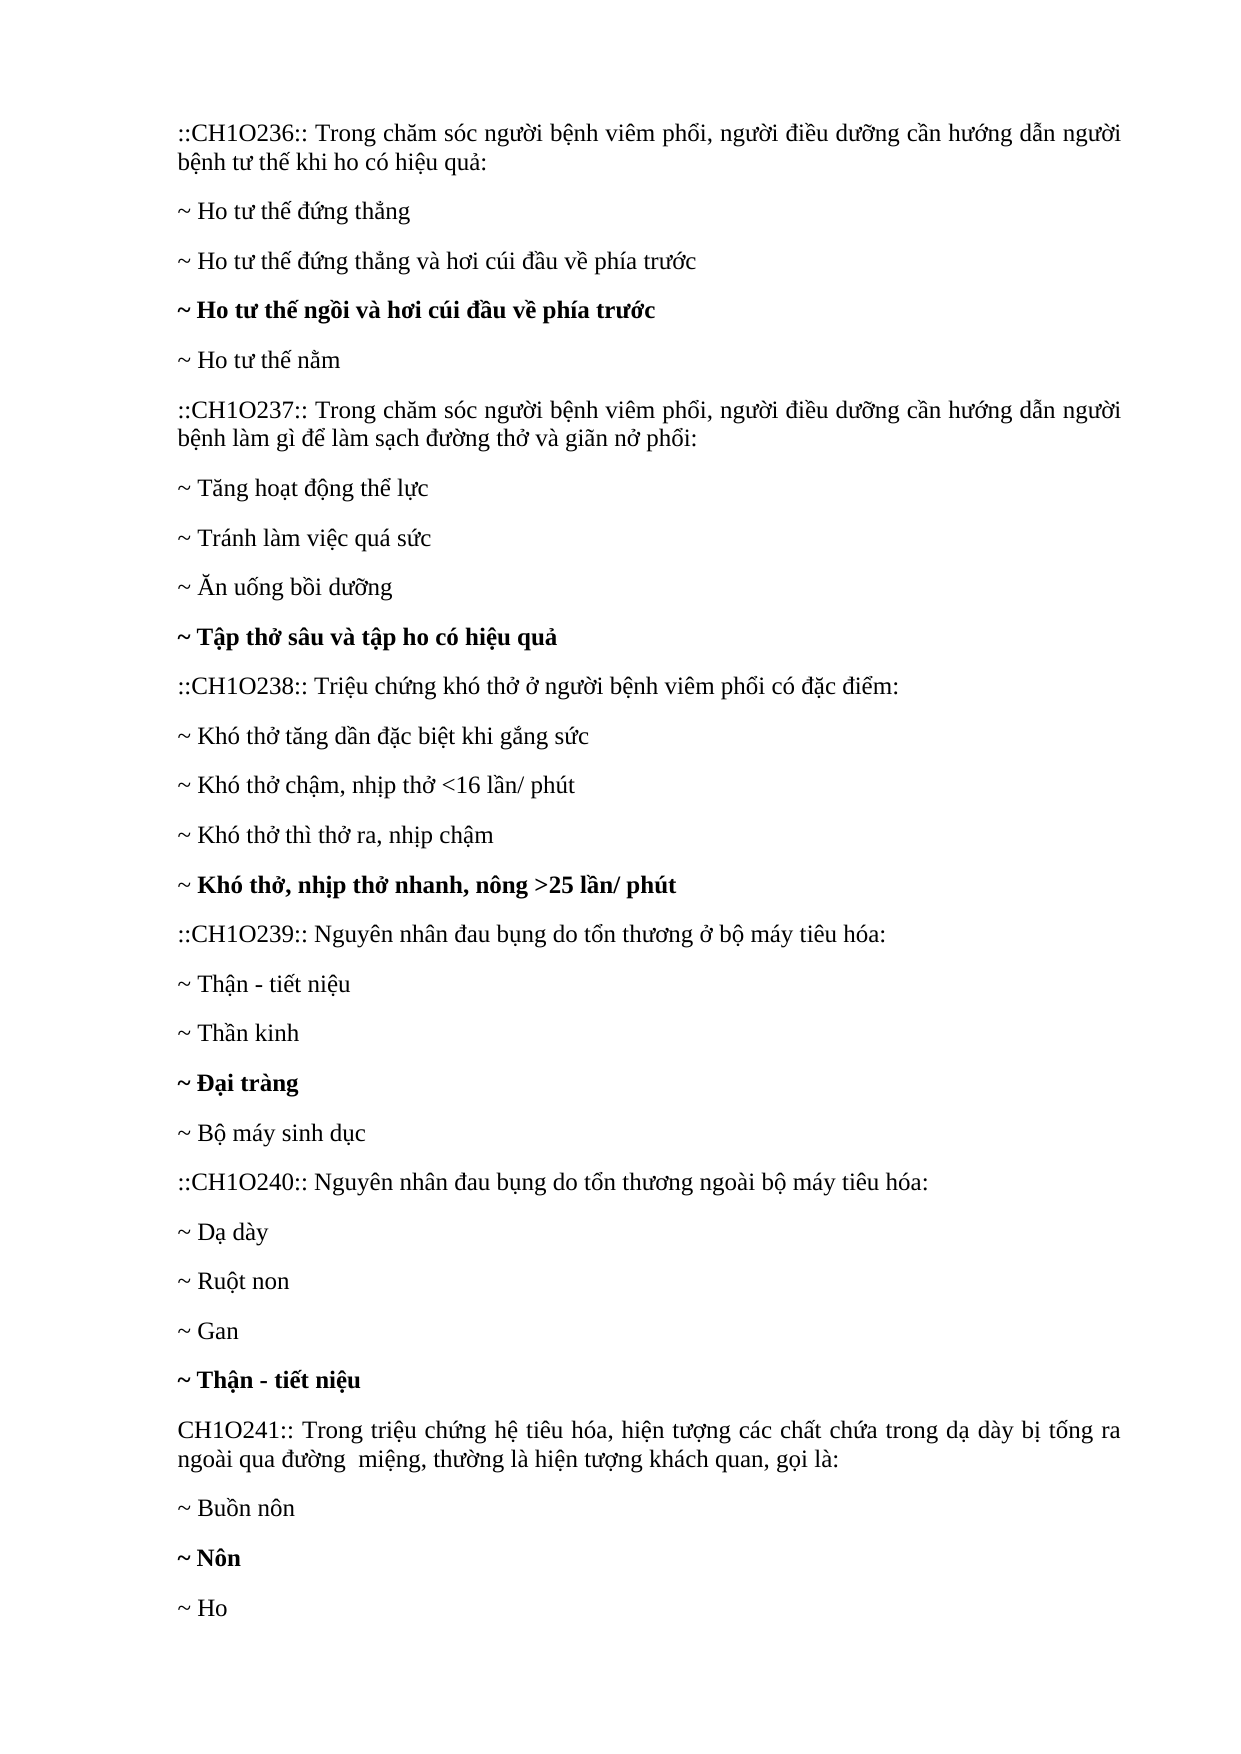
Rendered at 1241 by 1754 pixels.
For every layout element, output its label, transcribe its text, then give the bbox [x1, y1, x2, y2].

text ~ Khó thở, nhịp thở nhanh, nông >25 lần/ phút [177, 870, 1122, 898]
text ~ Nôn [177, 1543, 1122, 1572]
text ~ Khó thở thì thở ra, nhịp chậm [177, 820, 1122, 849]
text ::CH1O237:: Trong chăm sóc người bệnh viêm phổi, người điều dưỡng cần hướng dẫn người bệnh làm gì để làm sạch đường thở và giãn nở phổi: [177, 395, 1122, 452]
text ~ Khó thở chậm, nhịp thở <16 lần/ phút [177, 771, 1122, 799]
text ::CH1O240:: Nguyên nhân đau bụng do tổn thương ngoài bộ máy tiêu hóa: [177, 1167, 1122, 1196]
text ~ Đại tràng [177, 1068, 1122, 1097]
text ~ Thận - tiết niệu [177, 1366, 1122, 1394]
text ~ Tránh làm việc quá sức [177, 523, 1122, 551]
text ~ Thận - tiết niệu [177, 969, 1122, 998]
text ::CH1O238:: Triệu chứng khó thở ở người bệnh viêm phổi có đặc điểm: [177, 671, 1122, 700]
text ::CH1O236:: Trong chăm sóc người bệnh viêm phổi, người điều dưỡng cần hướng dẫn người bệnh tư thế khi ho có hiệu quả: [177, 118, 1122, 176]
text ::CH1O239:: Nguyên nhân đau bụng do tổn thương ở bộ máy tiêu hóa: [177, 919, 1122, 948]
text ~ Gan [177, 1316, 1122, 1345]
text ~ Buồn nôn [177, 1493, 1122, 1522]
text CH1O241:: Trong triệu chứng hệ tiêu hóa, hiện tượng các chất chứa trong dạ dày bị tống ra ngoài qua đường miệng, thường là hiện tượng khách quan, gọi là: [177, 1415, 1122, 1473]
text ~ Ho tư thế nằm [177, 345, 1122, 374]
text ~ Ho tư thế đứng thẳng [177, 196, 1122, 225]
text ~ Thần kinh [177, 1018, 1122, 1047]
text ~ Ho tư thế đứng thẳng và hơi cúi đầu về phía trước [177, 246, 1122, 275]
text ~ Dạ dày [177, 1217, 1122, 1246]
text ~ Ruột non [177, 1266, 1122, 1295]
text ~ Tập thở sâu và tập ho có hiệu quả [177, 622, 1122, 651]
text ~ Tăng hoạt động thể lực [177, 473, 1122, 502]
text ~ Khó thở tăng dần đặc biệt khi gắng sức [177, 721, 1122, 750]
text ~ Ho tư thế ngồi và hơi cúi đầu về phía trước [177, 296, 1122, 324]
text ~ Ăn uống bồi dưỡng [177, 572, 1122, 601]
text ~ Ho [177, 1593, 1122, 1621]
text ~ Bộ máy sinh dục [177, 1118, 1122, 1146]
